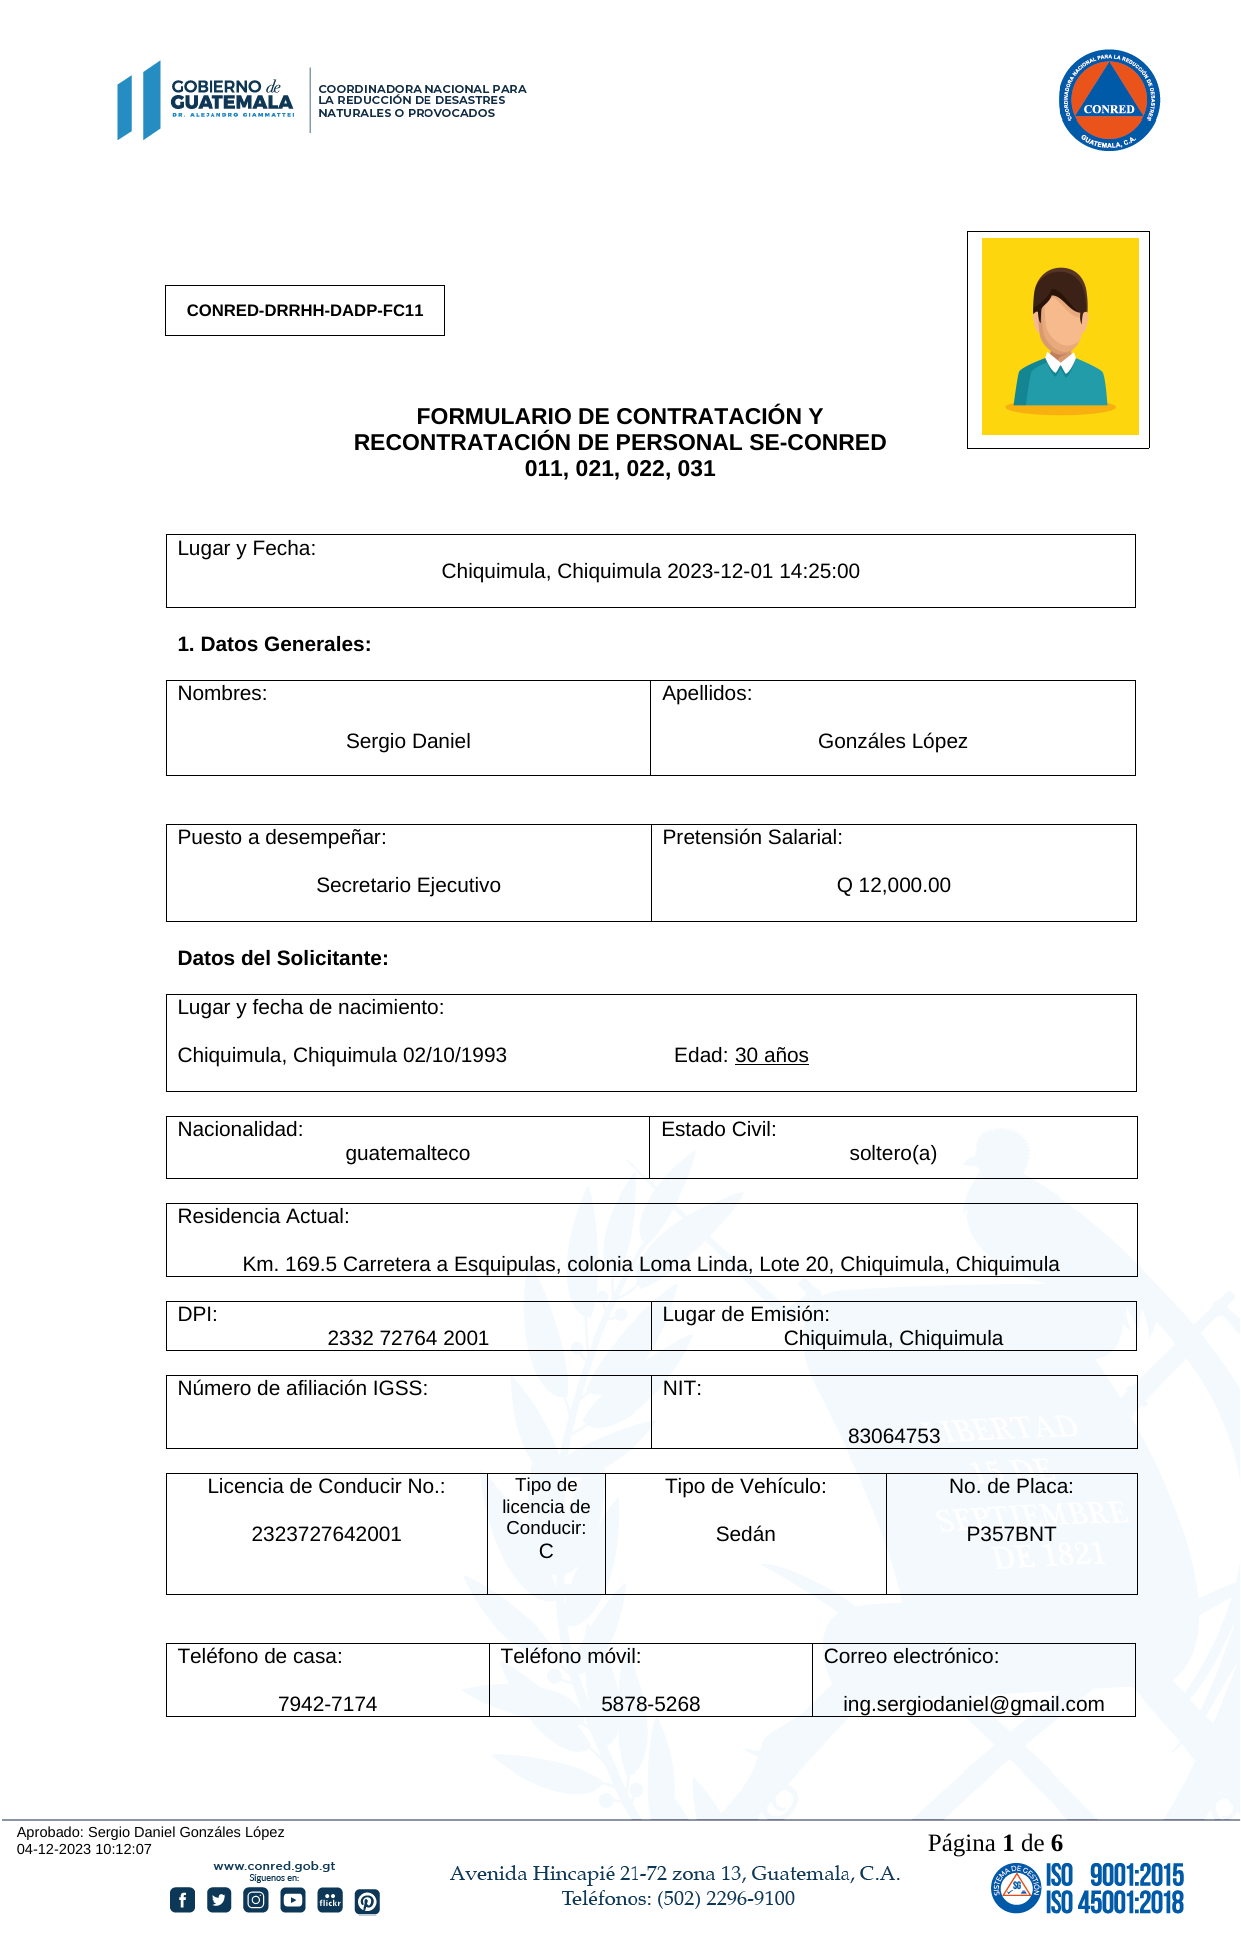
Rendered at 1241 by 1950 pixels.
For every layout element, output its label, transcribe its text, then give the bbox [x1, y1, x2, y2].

table_header Tipo de Vehículo: Sedán [606, 1474, 886, 1594]
table_header CONRED-DRRHH-DADP-FC11 [166, 286, 444, 335]
table_header No. de Placa: P357BNT [887, 1474, 1137, 1594]
table_header Nacionalidad: guatemalteco [167, 1117, 649, 1178]
picture [1, 49, 1241, 1916]
table_header Residencia Actual: Km. 169.5 Carretera a Esquipulas, colonia Loma Linda, Lote 20, Chiquimula, Chiquimula [167, 1204, 1137, 1276]
table_header Correo electrónico: ing.sergiodaniel@gmail.com [813, 1644, 1135, 1716]
table_header Nombres: Sergio Daniel [167, 681, 650, 775]
table_header Teléfono móvil: 5878-5268 [490, 1644, 812, 1716]
table_header Lugar y Fecha: Chiquimula, Chiquimula 2023-12-01 14:25:00 [167, 535, 1135, 607]
table_header Lugar de Emisión: Chiquimula, Chiquimula [652, 1302, 1136, 1350]
table_header Lugar y fecha de nacimiento: Chiquimula, Chiquimula 02/10/1993 Edad: 30 años [167, 995, 1136, 1091]
text 011, 021, 022, 031 [177, 455, 1063, 482]
table_header NIT: 83064753 [652, 1376, 1137, 1448]
text FORMULARIO DE CONTRATACIÓN Y [177, 403, 967, 429]
table_header Pretensión Salarial: Q 12,000.00 [652, 825, 1136, 921]
table_header Estado Civil: soltero(a) [650, 1117, 1137, 1178]
text 1. Datos Generales: [177, 632, 1063, 656]
table_header Licencia de Conducir No.: 2323727642001 [167, 1474, 487, 1594]
table_header Tipo de licencia de Conducir: C [488, 1474, 605, 1594]
table_header Apellidos: Gonzáles López [651, 681, 1135, 775]
table_header Puesto a desempeñar: Secretario Ejecutivo [167, 825, 651, 921]
table_header Número de afiliación IGSS: [167, 1376, 651, 1448]
text Datos del Solicitante: [177, 946, 1063, 970]
text RECONTRATACIÓN DE PERSONAL SE-CONRED [177, 429, 1063, 455]
table_header Teléfono de casa: 7942-7174 [167, 1644, 489, 1716]
table_header DPI: 2332 72764 2001 [167, 1302, 651, 1350]
